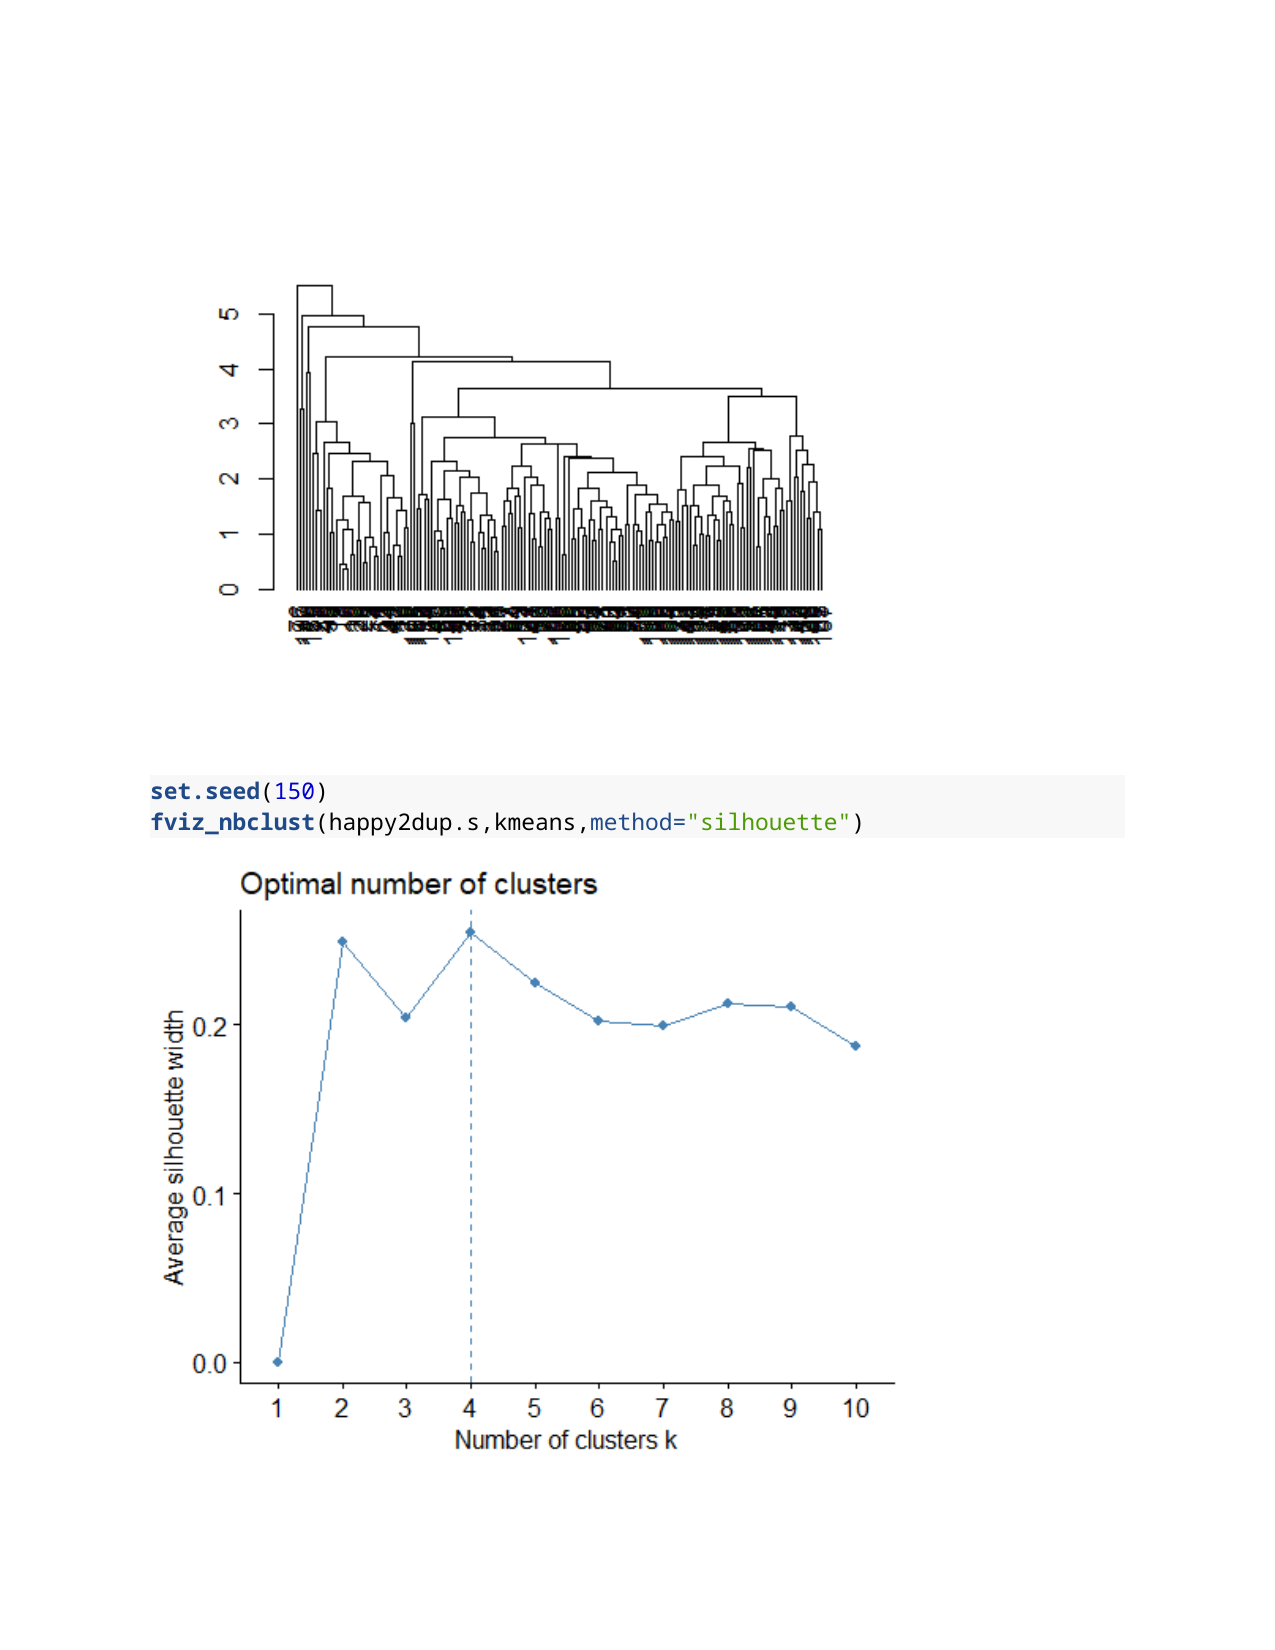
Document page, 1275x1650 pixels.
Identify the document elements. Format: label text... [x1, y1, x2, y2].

picture [150, 858, 908, 1465]
picture [150, 150, 908, 757]
text set.seed(150) fviz_nbclust(happy2dup.s,kmeans,method="silhouette") [329, 775, 1125, 838]
